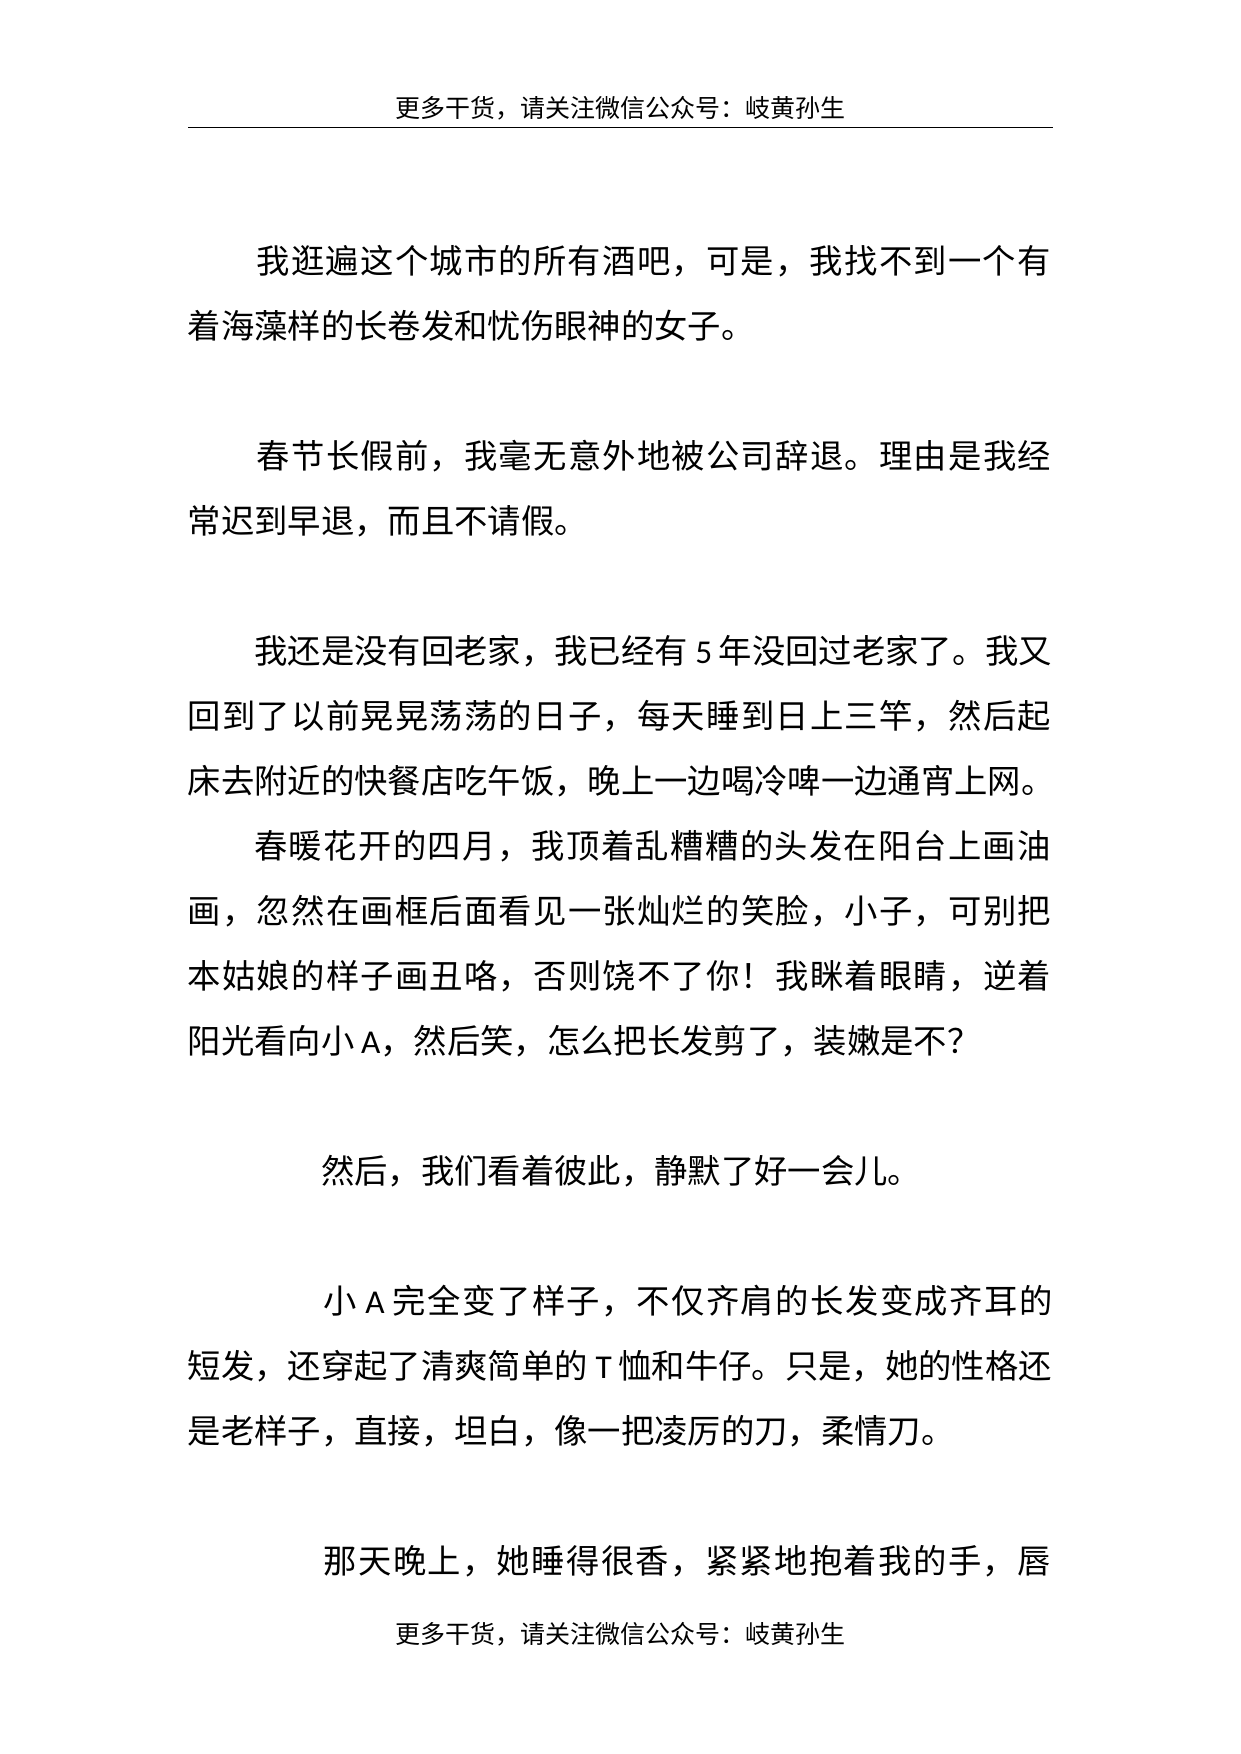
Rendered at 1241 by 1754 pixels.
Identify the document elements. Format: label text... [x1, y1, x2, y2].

text 我还是没有回老家，我已经有5年没回过老家了。我又回到了以前晃晃荡荡的日子，每天睡到日上三竿，然后起床去附近的快餐店吃午饭，晚上一边喝冷啤一边通宵上网。 [187, 617, 1053, 812]
text 春暖花开的四月，我顶着乱糟糟的头发在阳台上画油画，忽然在画框后面看见一张灿烂的笑脸，小子，可别把本姑娘的样子画丑咯，否则饶不了你！我眯着眼睛，逆着阳光看向小A，然后笑，怎么把长发剪了，装嫩是不？ [187, 812, 1053, 1072]
text 然后，我们看着彼此，静默了好一会儿。 [187, 1137, 1053, 1202]
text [187, 1527, 1053, 1592]
text 小A完全变了样子，不仅齐肩的长发变成齐耳的短发，还穿起了清爽简单的T恤和牛仔。只是，她的性格还是老样子，直接，坦白，像一把凌厉的刀，柔情刀。 [187, 1267, 1053, 1462]
text 春节长假前，我毫无意外地被公司辞退。理由是我经常迟到早退，而且不请假。 [187, 422, 1053, 552]
text 我逛遍这个城市的所有酒吧，可是，我找不到一个有着海藻样的长卷发和忧伤眼神的女子。 [187, 227, 1053, 357]
